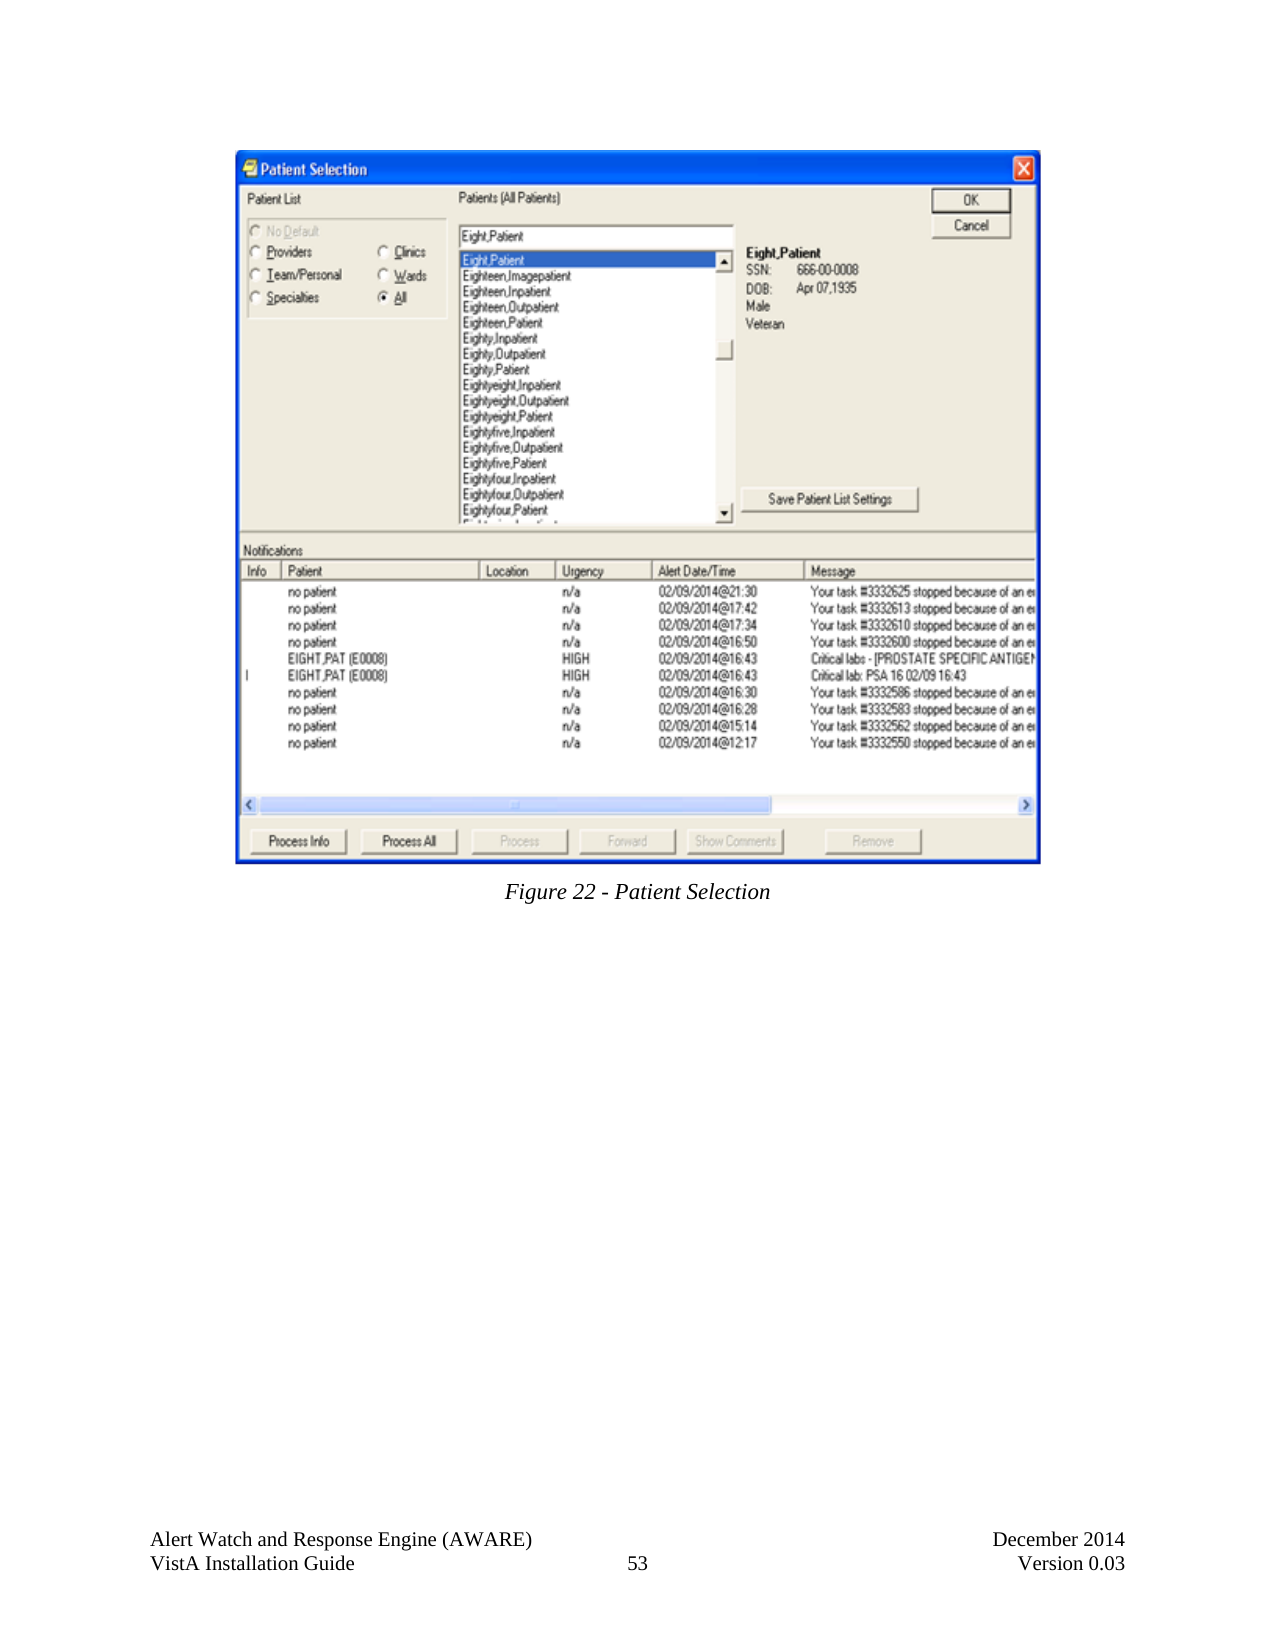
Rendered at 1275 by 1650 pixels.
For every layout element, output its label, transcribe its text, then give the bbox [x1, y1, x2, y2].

picture [234, 150, 1041, 866]
